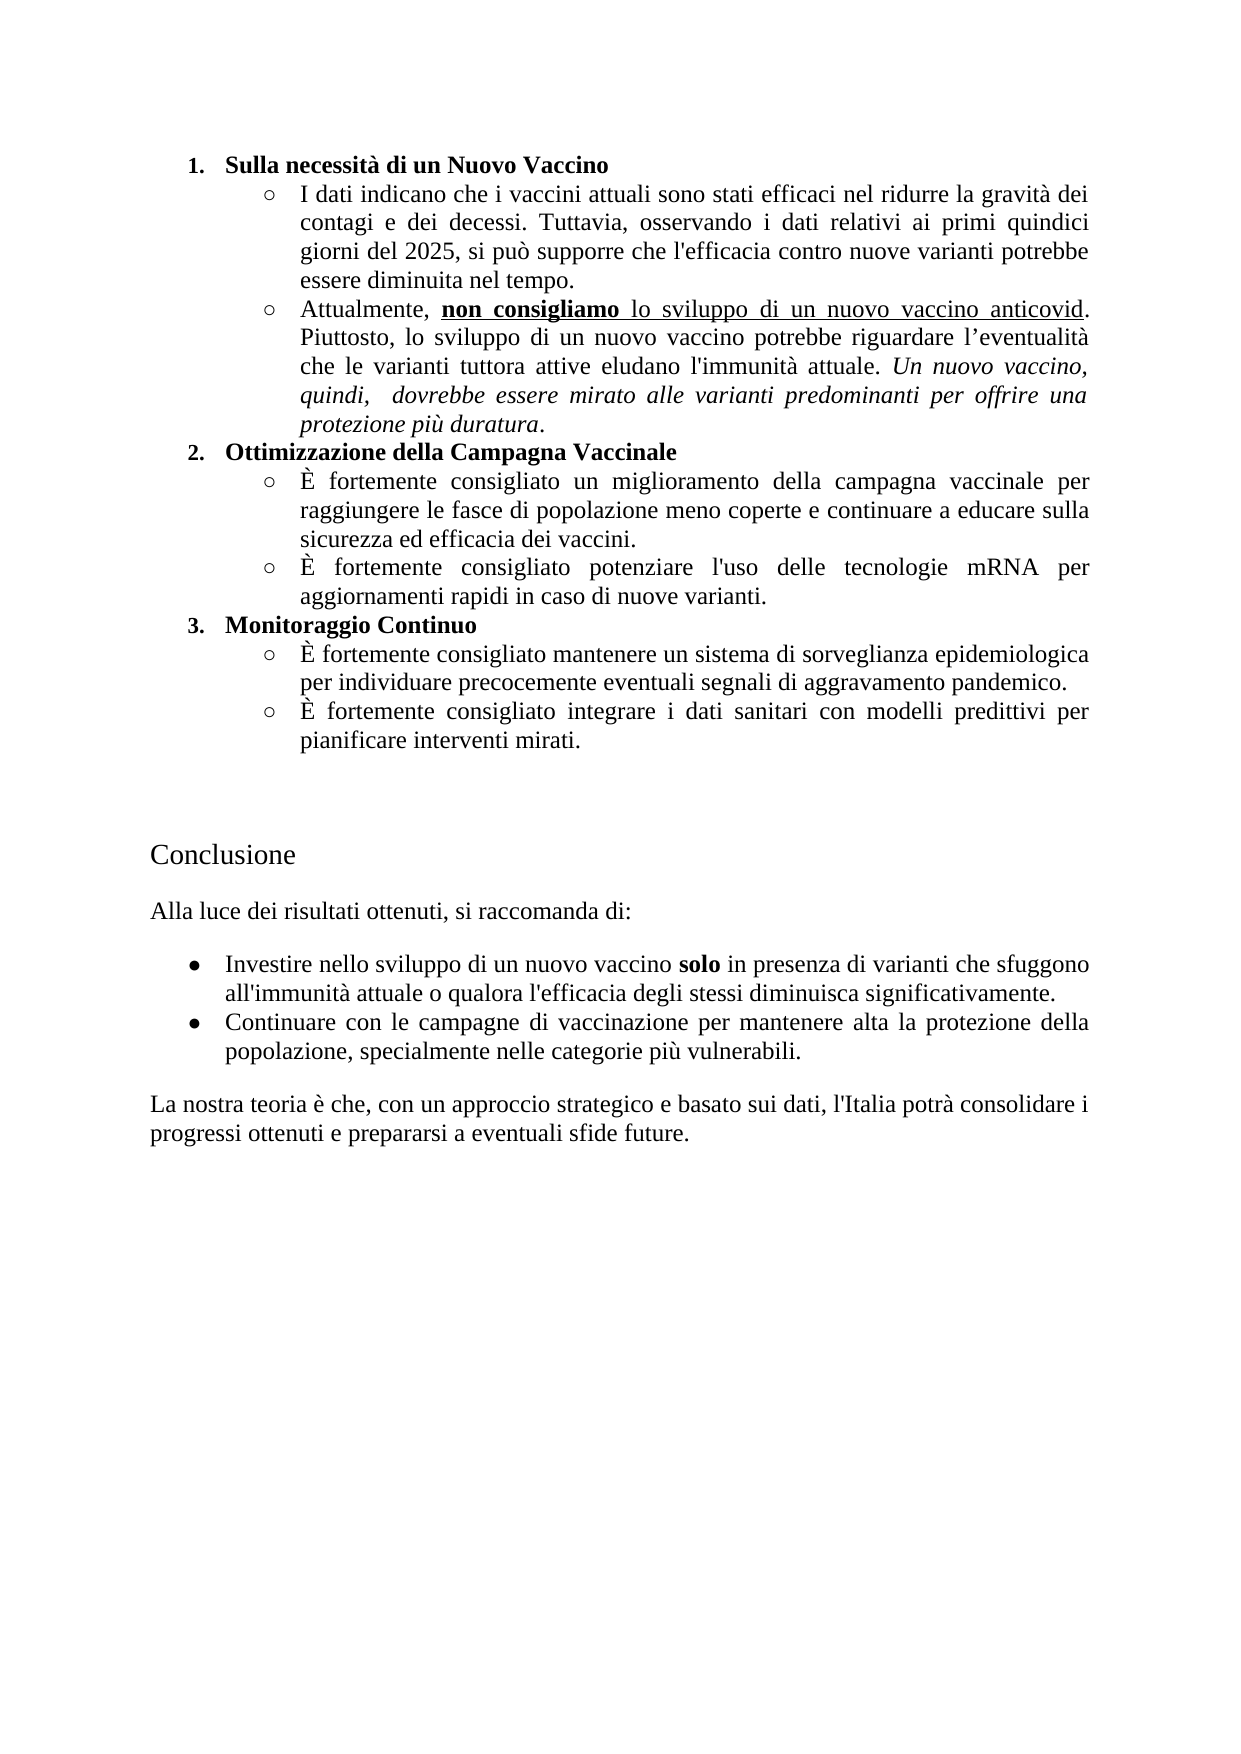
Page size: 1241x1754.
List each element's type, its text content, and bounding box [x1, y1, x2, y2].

list Continuare con le campagne di vaccinazione per mantenere alta la protezione della popolazione, specialmente nelle categorie più vulnerabili. [187, 1007, 1090, 1064]
list Ottimizzazione della Campagna Vaccinale [187, 437, 1090, 466]
list Attualmente, non consigliamo lo sviluppo di un nuovo vaccino anticovid. Piuttosto, lo sviluppo di un nuovo vaccino potrebbe riguardare l’eventualità che le varianti tuttora attive eludano l'immunità attuale. Un nuovo vaccino, quindi, dovrebbe essere mirato alle varianti predominanti per offrire una protezione più duratura. [262, 294, 1090, 437]
text La nostra teoria è che, con un approccio strategico e basato sui dati, l'Italia potrà consolidare i progressi ottenuti e prepararsi a eventuali sfide future. [150, 1089, 1090, 1147]
list Sulla necessità di un Nuovo Vaccino [187, 150, 1090, 179]
list È fortemente consigliato integrare i dati sanitari con modelli predittivi per pianificare interventi mirati. [262, 696, 1090, 754]
text Alla luce dei risultati ottenuti, si raccomanda di: [150, 896, 1090, 924]
list Monitoraggio Continuo [187, 610, 1090, 639]
list È fortemente consigliato un miglioramento della campagna vaccinale per raggiungere le fasce di popolazione meno coperte e continuare a educare sulla sicurezza ed efficacia dei vaccini. [262, 466, 1090, 552]
subtitle Conclusione [150, 837, 1090, 871]
list È fortemente consigliato mantenere un sistema di sorveglianza epidemiologica per individuare precocemente eventuali segnali di aggravamento pandemico. [262, 639, 1090, 696]
list È fortemente consigliato potenziare l'uso delle tecnologie mRNA per aggiornamenti rapidi in caso di nuove varianti. [262, 552, 1090, 610]
list Investire nello sviluppo di un nuovo vaccino solo in presenza di varianti che sfuggono all'immunità attuale o qualora l'efficacia degli stessi diminuisca significativamente. [187, 949, 1090, 1007]
list I dati indicano che i vaccini attuali sono stati efficaci nel ridurre la gravità dei contagi e dei decessi. Tuttavia, osservando i dati relativi ai primi quindici giorni del 2025, si può supporre che l'efficacia contro nuove varianti potrebbe essere diminuita nel tempo. [262, 179, 1090, 294]
